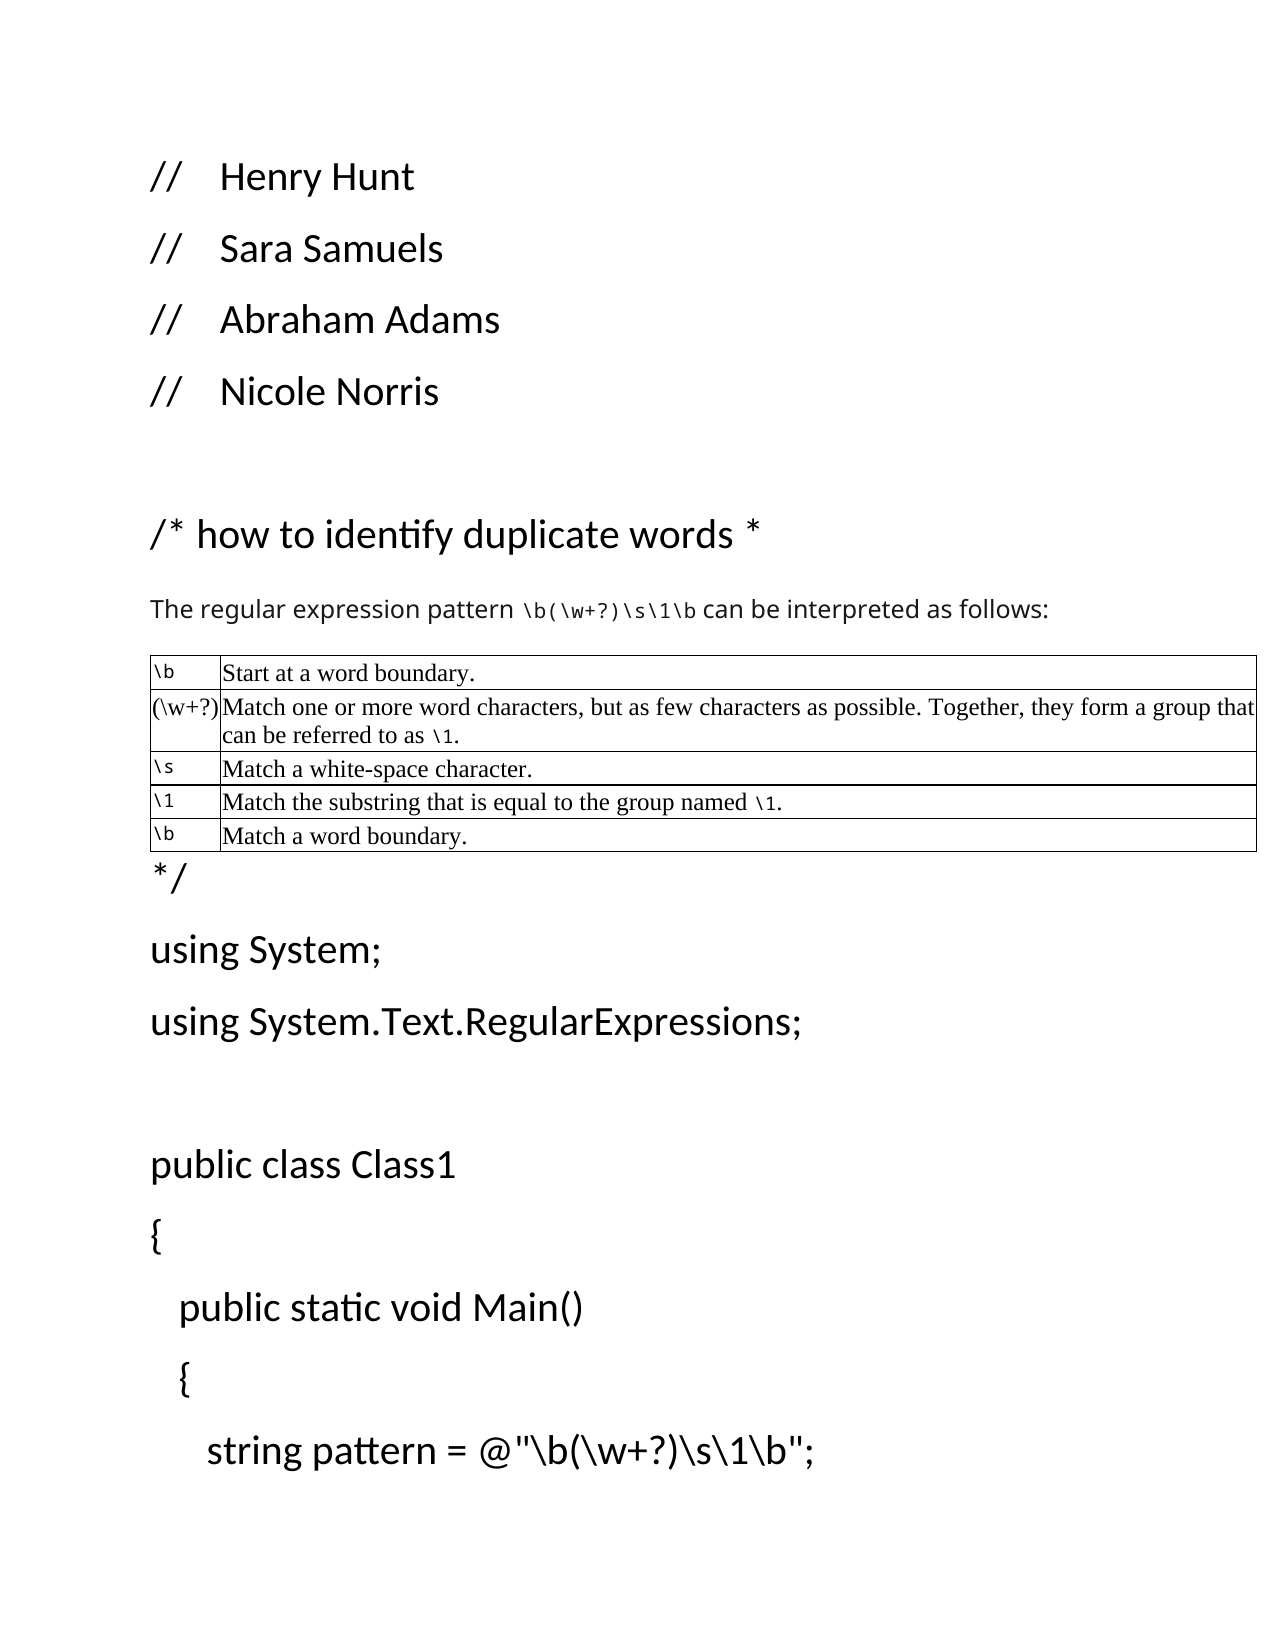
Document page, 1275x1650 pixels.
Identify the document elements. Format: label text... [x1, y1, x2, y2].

text /* how to identify duplicate words * [150, 508, 1125, 559]
text { [150, 1352, 1125, 1403]
table_cell \s [151, 752, 220, 784]
text public class Class1 [150, 1138, 1125, 1189]
text using System; [150, 923, 1125, 974]
text { [150, 1209, 1125, 1260]
table_cell (\w+?) [151, 690, 220, 751]
table_cell Match a white-space character. [221, 752, 1256, 784]
table_cell \b [151, 819, 220, 851]
text public static void Main() [150, 1281, 1125, 1332]
table_cell Start at a word boundary. [221, 656, 1256, 688]
table_cell Match the substring that is equal to the group named \1. [221, 786, 1256, 818]
table_cell Match a word boundary. [221, 819, 1256, 851]
text The regular expression pattern \b(\w+?)\s\1\b can be interpreted as follows: [150, 592, 1125, 626]
text // Henry Hunt [150, 150, 1125, 201]
table_cell Match one or more word characters, but as few characters as possible. Together, they form a group that can be referred to as \1. [221, 690, 1256, 751]
text */ [150, 852, 1125, 902]
text // Abraham Adams [150, 293, 1125, 344]
text // Nicole Norris [150, 365, 1125, 416]
table_cell \b [151, 656, 220, 688]
text using System.Text.RegularExpressions; [150, 995, 1125, 1046]
table_cell \1 [151, 786, 220, 818]
text // Sara Samuels [150, 222, 1125, 272]
text string pattern = @"\b(\w+?)\s\1\b"; [150, 1424, 1125, 1475]
